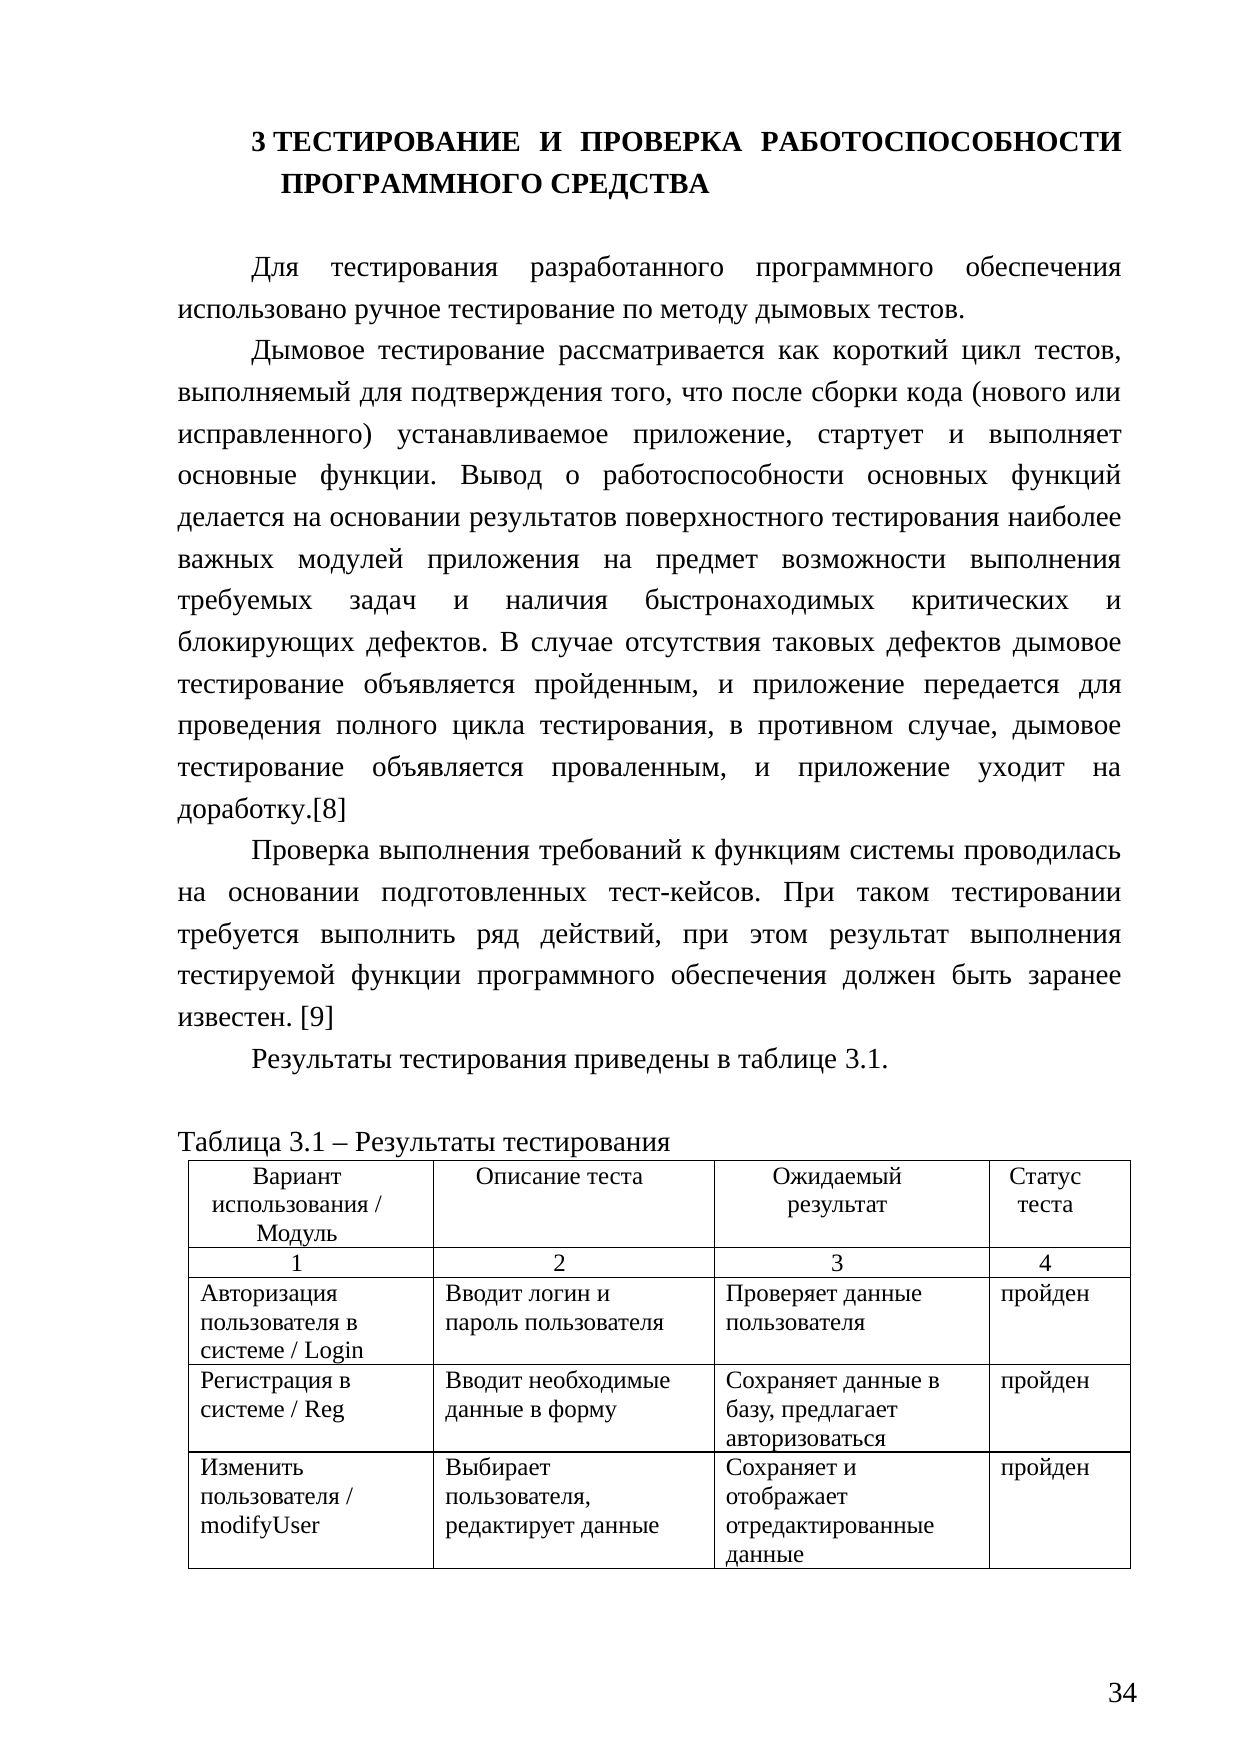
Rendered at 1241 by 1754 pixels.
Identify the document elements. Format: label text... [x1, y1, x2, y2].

subtitle ТЕСТИРОВАНИЕ И ПРОВЕРКА РАБОТОСПОСОБНОСТИ ПРОГРАММНОГО СРЕДСТВА [251, 118, 1122, 201]
table_cell Регистрация в системе / Reg [189, 1365, 433, 1451]
table_cell пройден [990, 1453, 1130, 1567]
table_cell Сохраняет и отображает отредактированные данные [715, 1453, 989, 1567]
table_cell 1 [189, 1248, 433, 1277]
text Дымовое тестирование рассматривается как короткий цикл тестов, выполняемый для подтверждения того, что после сборки кода (нового или исправленного) устанавливаемое приложение, стартует и выполняет основные функции. Вывод о работоспособности основных функций делается на основании результатов поверхностного тестирования наиболее важных модулей приложения на предмет возможности выполнения требуемых задач и наличия быстронаходимых критических и блокирующих дефектов. В случае отсутствия таковых дефектов дымовое тестирование объявляется пройденным, и приложение передается для проведения полного цикла тестирования, в противном случае, дымовое тестирование объявляется проваленным, и приложение уходит на доработку.[8] [177, 326, 1122, 826]
table_cell Проверяет данные пользователя [715, 1278, 989, 1364]
table_header Статус теста [990, 1161, 1130, 1247]
table_cell Вводит необходимые данные в форму [434, 1365, 714, 1451]
text Результаты тестирования приведены в таблице 3.1. [177, 1035, 1122, 1076]
table_cell Авторизация пользователя в системе / Login [189, 1278, 433, 1364]
text Таблица 3.1 – Результаты тестирования [177, 1118, 1107, 1160]
text Для тестирования разработанного программного обеспечения использовано ручное тестирование по методу дымовых тестов. [177, 243, 1122, 326]
table_header Вариант использования / Модуль [189, 1161, 433, 1247]
table_cell Изменить пользователя / modifyUser [189, 1453, 433, 1567]
table_cell Выбирает пользователя, редактирует данные [434, 1453, 714, 1567]
table_cell 4 [990, 1248, 1130, 1277]
table_header Ожидаемый результат [715, 1161, 989, 1247]
table_cell 2 [434, 1248, 714, 1277]
table_cell 3 [715, 1248, 989, 1277]
text Проверка выполнения требований к функциям системы проводилась на основании подготовленных тест-кейсов. При таком тестировании требуется выполнить ряд действий, при этом результат выполнения тестируемой функции программного обеспечения должен быть заранее известен. [9] [177, 826, 1122, 1035]
table_cell пройден [990, 1365, 1130, 1451]
table_cell Вводит логин и пароль пользователя [434, 1278, 714, 1364]
table_cell пройден [990, 1278, 1130, 1364]
table_header Описание теста [434, 1161, 714, 1247]
table_cell Сохраняет данные в базу, предлагает авторизоваться [715, 1365, 989, 1451]
